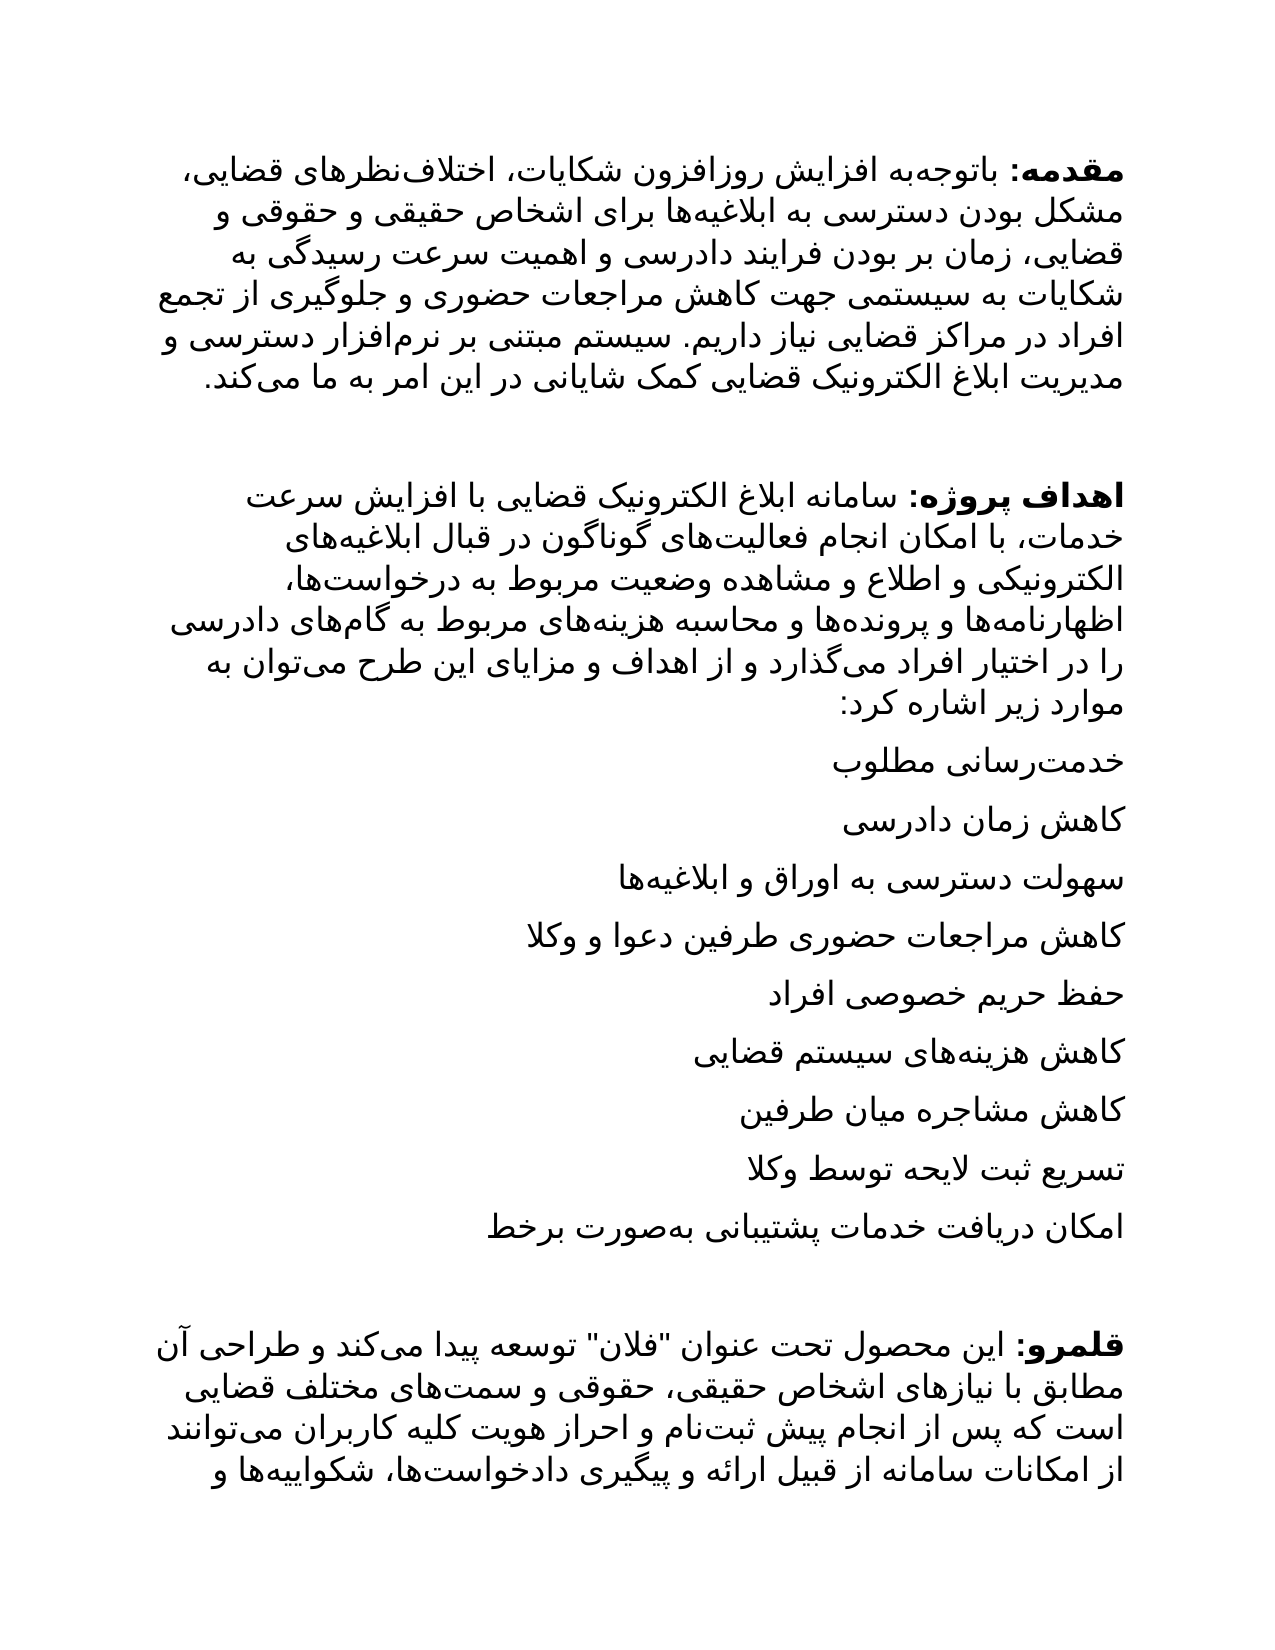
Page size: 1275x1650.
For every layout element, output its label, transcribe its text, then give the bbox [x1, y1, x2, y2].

text خدمت‌رسانی مطلوب [150, 741, 1125, 780]
text حفظ حریم خصوصی افراد [150, 974, 1125, 1012]
text امکان دریافت خدمات پشتیبانی به‌صورت برخط [150, 1207, 1125, 1245]
text سهولت دسترسی به اوراق و ابلاغیه‌ها [150, 858, 1125, 896]
text اهداف پروژه: سامانه ابلاغ الکترونیک قضایی با افزایش سرعت خدمات، با امکان انجام فعالیت‌های گوناگون در قبال ابلاغیه‌های الکترونیکی و اطلاع و مشاهده وضعیت مربوط به درخواست‌ها، اظهارنامه‌ها و پرونده‌ها و محاسبه هزینه‌های مربوط به گام‌های دادرسی را در اختیار افراد می‌گذارد و از اهداف و مزایای این طرح می‌توان به موارد زیر اشاره کرد: [150, 476, 1125, 722]
text کاهش مشاجره میان طرفین [150, 1090, 1125, 1129]
text کاهش هزینه‌های سیستم قضایی [150, 1032, 1125, 1071]
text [150, 1325, 1125, 1488]
text کاهش مراجعات حضوری طرفین دعوا و وکلا [150, 916, 1125, 954]
text کاهش زمان دادرسی [150, 799, 1125, 838]
text تسریع ثبت لایحه توسط وکلا [150, 1148, 1125, 1187]
text مقدمه: باتوجه‌به افزایش روزافزون شکایات، اختلاف‌نظرهای قضایی، مشکل بودن دسترسی به ابلاغیه‌ها برای اشخاص حقیقی و حقوقی و قضایی، زمان بر بودن فرایند دادرسی و اهمیت سرعت رسیدگی به شکایات به سیستمی جهت کاهش مراجعات حضوری و جلوگیری از تجمع افراد در مراکز قضایی نیاز داریم. سیستم مبتنی بر نرم‌افزار دسترسی و مدیریت ابلاغ الکترونیک قضایی کمک شایانی در این امر به ما می‌کند. [150, 150, 1125, 396]
